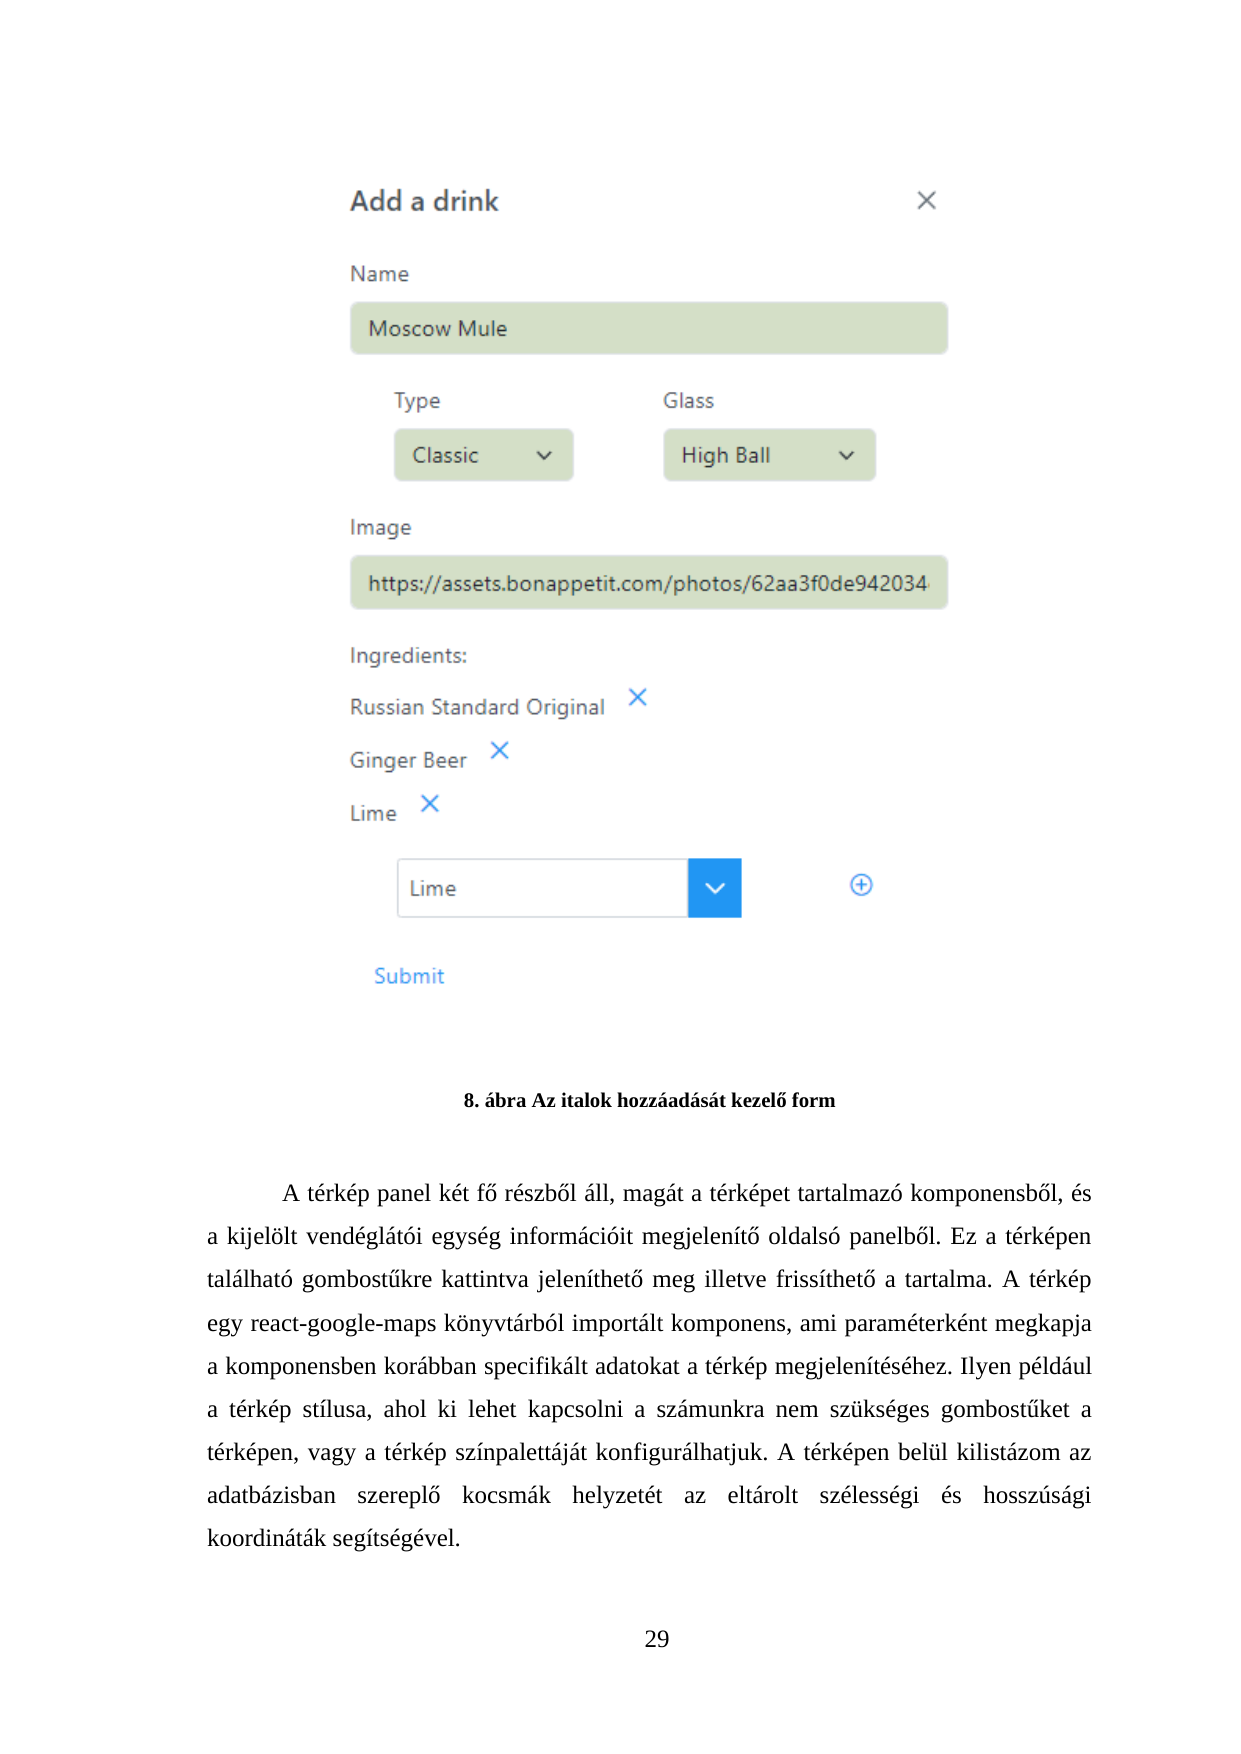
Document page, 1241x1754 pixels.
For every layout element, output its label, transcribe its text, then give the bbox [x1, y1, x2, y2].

text 8. ábra Az italok hozzáadását kezelő form [207, 1088, 1092, 1112]
text A térkép panel két fő részből áll, magát a térképet tartalmazó komponensből, és a kijelölt vendéglátói egység információit megjelenítő oldalsó panelből. Ez a térképen található gombostűkre kattintva jeleníthető meg illetve frissíthető a tartalma. A térkép egy react-google-maps könyvtárból importált komponens, ami paraméterként megkapja a komponensben korábban specifikált adatokat a térkép megjelenítéséhez. Ilyen például a térkép stílusa, ahol ki lehet kapcsolni a számunkra nem szükséges gombostűket a térképen, vagy a térkép színpalettáját konfigurálhatjuk. A térképen belül kilistázom az adatbázisban szereplő kocsmák helyzetét az eltárolt szélességi és hosszúsági koordináták segítségével. [207, 1178, 1092, 1552]
picture [319, 147, 980, 1076]
